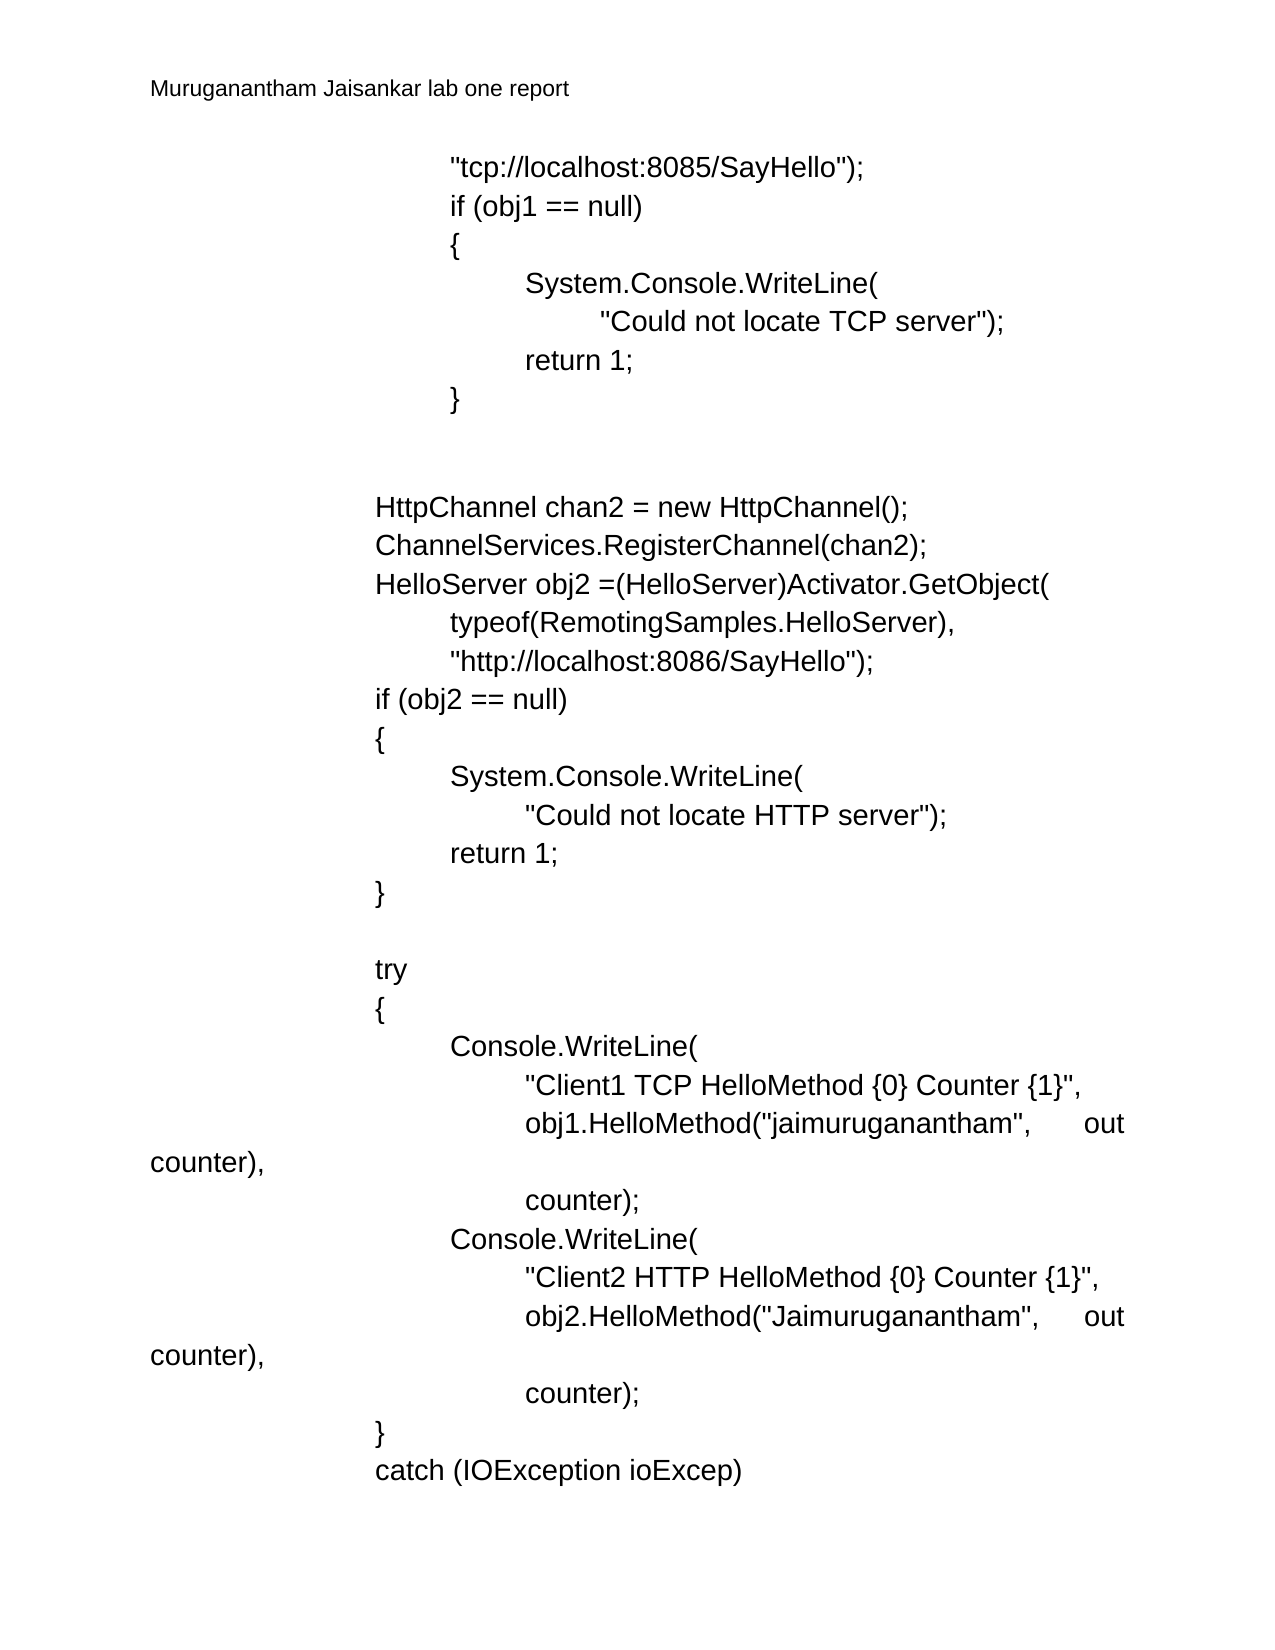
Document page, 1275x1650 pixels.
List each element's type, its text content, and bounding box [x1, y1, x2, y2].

text System.Console.WriteLine( [150, 759, 1125, 793]
text HelloServer obj2 =(HelloServer)Activator.GetObject( [150, 567, 1125, 600]
text "Could not locate TCP server"); [150, 304, 1125, 338]
text typeof(RemotingSamples.HelloServer), [150, 605, 1125, 639]
text HttpChannel chan2 = new HttpChannel(); [150, 490, 1125, 523]
text } [150, 1415, 1125, 1448]
text "http://localhost:8086/SayHello"); [150, 644, 1125, 677]
text System.Console.WriteLine( [150, 266, 1125, 299]
text { [150, 991, 1125, 1024]
text obj2.HelloMethod("Jaimuruganantham", out counter), [150, 1299, 1125, 1371]
text catch (IOException ioExcep) [150, 1453, 1125, 1487]
text } [150, 875, 1125, 909]
text "Client2 HTTP HelloMethod {0} Counter {1}", [150, 1261, 1125, 1294]
text ChannelServices.RegisterChannel(chan2); [150, 528, 1125, 562]
text { [150, 227, 1125, 261]
text "Could not locate HTTP server"); [150, 798, 1125, 832]
text return 1; [150, 837, 1125, 870]
text try [150, 952, 1125, 986]
text obj1.HelloMethod("jaimuruganantham", out counter), [150, 1106, 1125, 1178]
text counter); [150, 1183, 1125, 1217]
text if (obj1 == null) [150, 188, 1125, 222]
text Console.WriteLine( [150, 1029, 1125, 1063]
text "tcp://localhost:8085/SayHello"); [150, 150, 1125, 183]
text counter); [150, 1376, 1125, 1410]
text Console.WriteLine( [150, 1222, 1125, 1256]
text } [150, 381, 1125, 415]
text if (obj2 == null) [150, 682, 1125, 716]
text { [150, 721, 1125, 754]
text "Client1 TCP HelloMethod {0} Counter {1}", [150, 1068, 1125, 1101]
text return 1; [150, 343, 1125, 376]
